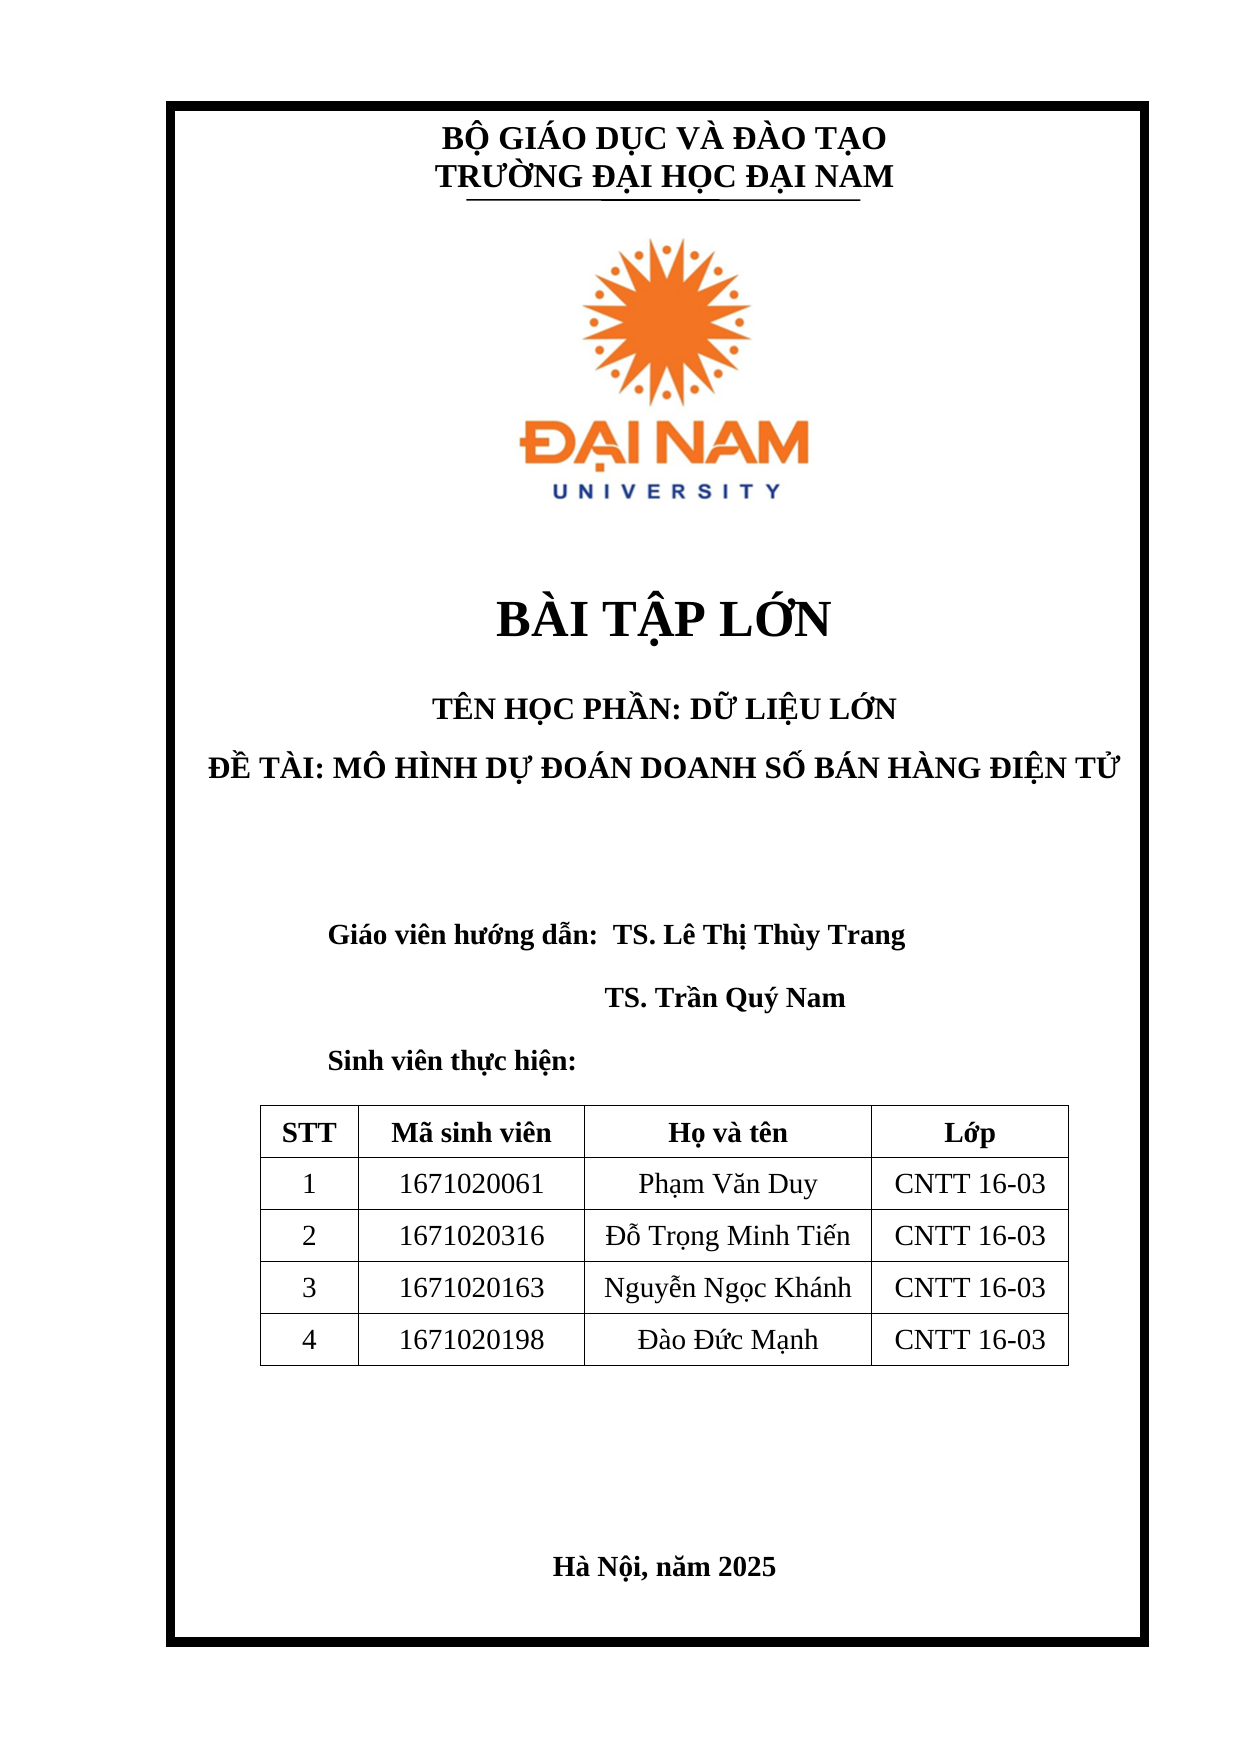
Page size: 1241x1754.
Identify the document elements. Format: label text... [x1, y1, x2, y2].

table_cell Nguyễn Ngọc Khánh [585, 1262, 871, 1312]
text TÊN HỌC PHẦN: DỮ LIỆU LỚN [177, 690, 1152, 726]
picture [480, 194, 848, 199]
table_cell 3 [261, 1262, 358, 1312]
text Hà Nội, năm 2025 [177, 1549, 1152, 1583]
table_cell 1671020163 [359, 1262, 584, 1312]
table_cell Phạm Văn Duy [585, 1158, 871, 1208]
table_cell 1671020198 [359, 1314, 584, 1364]
picture [480, 201, 848, 561]
table_cell 1 [261, 1158, 358, 1208]
table_header Mã sinh viên [359, 1106, 584, 1157]
text TS. Trần Quý Nam [252, 980, 1152, 1013]
table_cell CNTT 16-03 [872, 1314, 1068, 1364]
text BỘ GIÁO DỤC VÀ ĐÀO TẠO [177, 118, 1152, 156]
table_header Lớp [872, 1106, 1068, 1157]
table_header STT [261, 1106, 358, 1157]
table_cell CNTT 16-03 [872, 1262, 1068, 1312]
text Giáo viên hướng dẫn: TS. Lê Thị Thùy Trang [252, 917, 1152, 951]
table_cell 1671020061 [359, 1158, 584, 1208]
table_cell 4 [261, 1314, 358, 1364]
text Sinh viên thực hiện: [252, 1043, 1152, 1076]
table_cell 2 [261, 1210, 358, 1261]
text BÀI TẬP LỚN [177, 588, 1152, 648]
table_cell Đỗ Trọng Minh Tiến [585, 1210, 871, 1261]
text ĐỀ TÀI: MÔ HÌNH DỰ ĐOÁN DOANH SỐ BÁN HÀNG ĐIỆN TỬ [177, 749, 1152, 785]
table_header Họ và tên [585, 1106, 871, 1157]
table_cell CNTT 16-03 [872, 1210, 1068, 1261]
table_cell CNTT 16-03 [872, 1158, 1068, 1208]
table_cell Đào Đức Mạnh [585, 1314, 871, 1364]
text TRƯỜNG ĐẠI HỌC ĐẠI NAM [177, 156, 1152, 195]
table_cell 1671020316 [359, 1210, 584, 1261]
